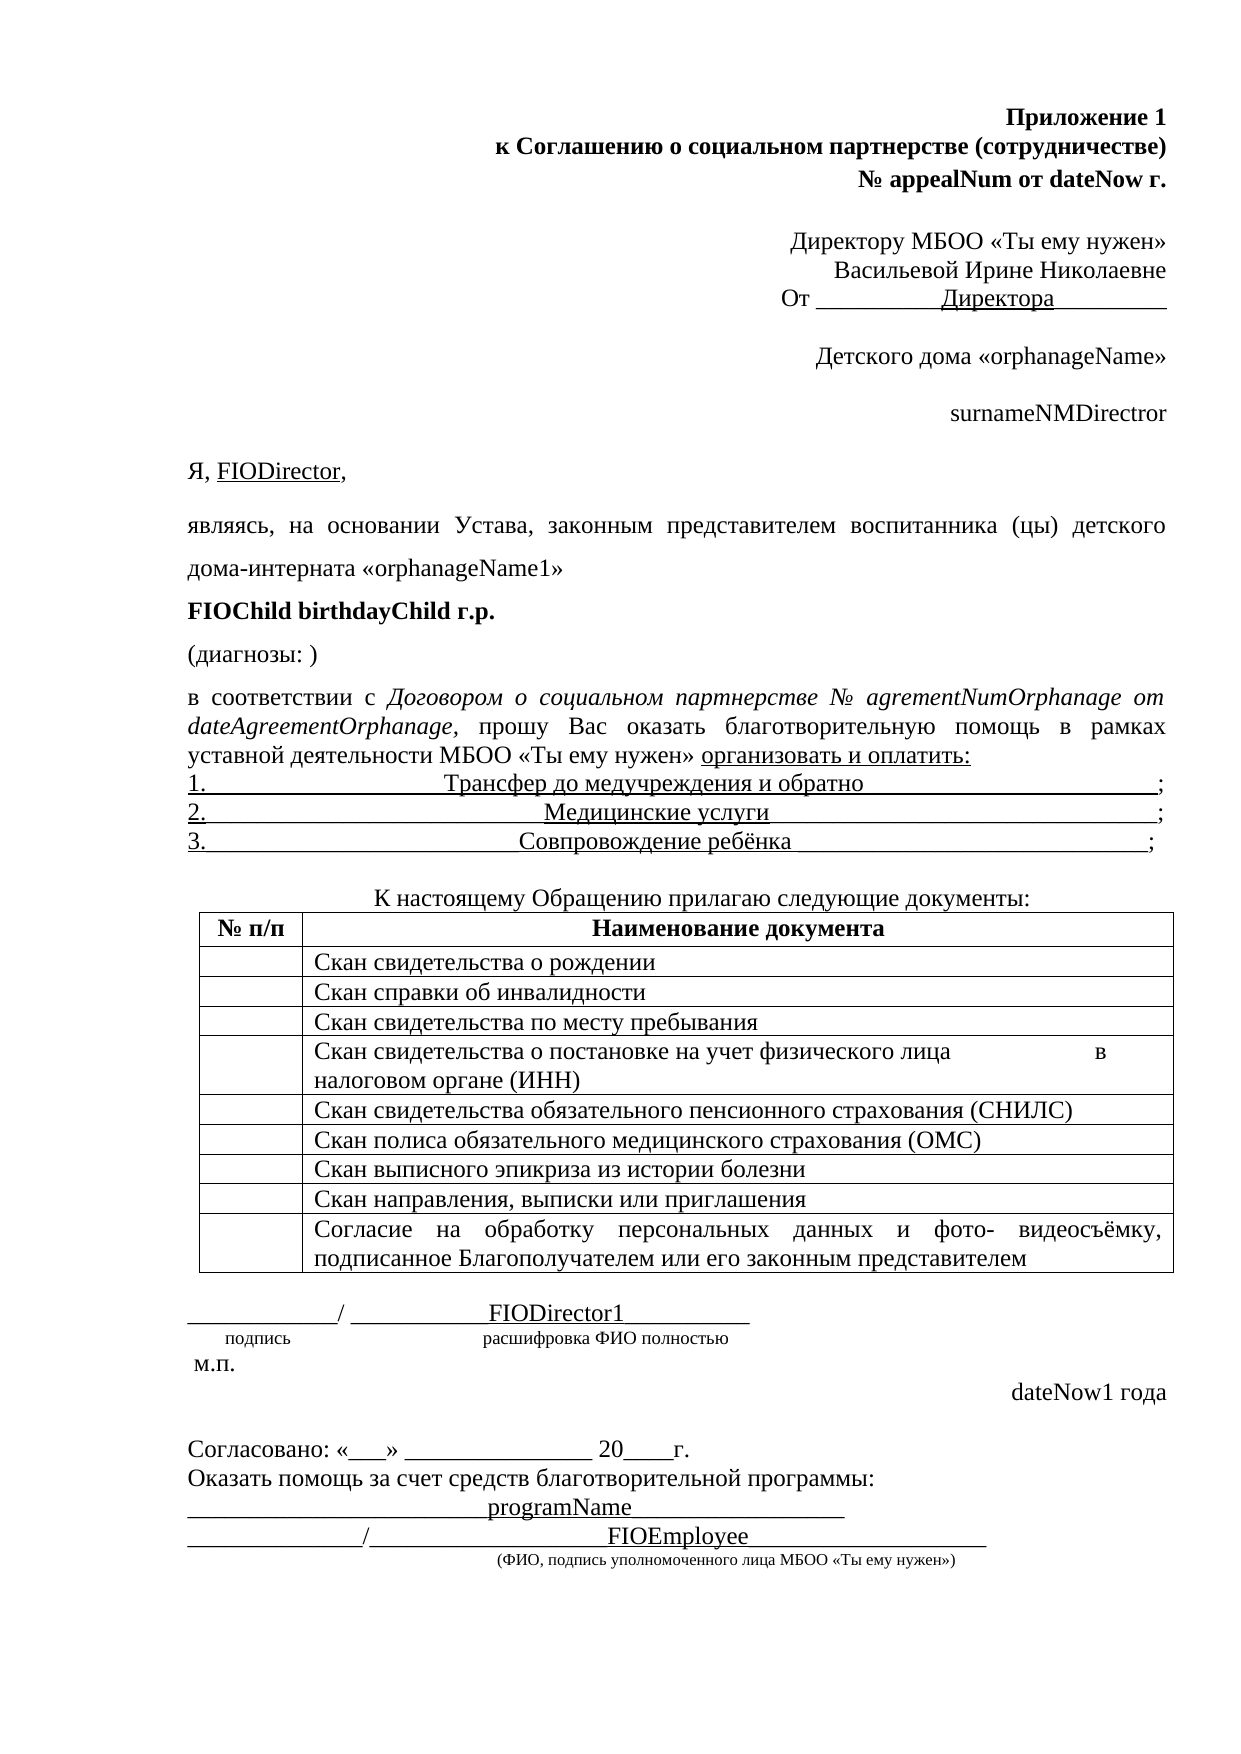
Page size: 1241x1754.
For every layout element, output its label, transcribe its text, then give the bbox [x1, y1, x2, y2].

table_cell [200, 1007, 302, 1035]
text (ФИО, подпись уполномоченного лица МБОО «Ты ему нужен») [187, 1549, 1167, 1569]
table_cell Скан направления, выписки или приглашения [303, 1184, 1173, 1213]
text Приложение 1 [187, 102, 1167, 131]
text ____________/ ___________FIODirector1__________ [187, 1298, 1167, 1327]
text От __________Директора_________ [187, 283, 1167, 312]
table_cell [200, 1155, 302, 1183]
text Согласовано: «___» _______________ 20____г. [187, 1434, 1167, 1463]
text к Соглашению о социальном партнерстве (сотрудничестве) [187, 131, 1167, 160]
text ________________________programName_________________ [187, 1492, 1167, 1521]
table_cell Скан свидетельства по месту пребывания [303, 1007, 1173, 1035]
text dateNow1 года [187, 1377, 1167, 1406]
text Васильевой Ирине Николаевне [187, 255, 1167, 283]
text (диагнозы: ) [187, 639, 1167, 668]
table_cell Согласие на обработку персональных данных и фото- видеосъёмку, подписанное Благополучателем или его законным представителем [303, 1214, 1173, 1272]
table_cell Скан полиса обязательного медицинского страхования (ОМС) [303, 1125, 1173, 1153]
text Я, FIODirector, [187, 456, 1167, 485]
table_cell [200, 1184, 302, 1213]
table_cell [200, 947, 302, 976]
table_header Наименование документа [303, 913, 1173, 946]
table_cell Скан свидетельства обязательного пенсионного страхования (СНИЛС) [303, 1095, 1173, 1124]
table_cell Скан выписного эпикриза из истории болезни [303, 1155, 1173, 1183]
table_cell Скан справки об инвалидности [303, 977, 1173, 1006]
table_cell Скан свидетельства о постановке на учет физического лица в налоговом органе (ИНН) [303, 1036, 1173, 1094]
text в соответствии с Договором о социальном партнерстве № agrementNumOrphanage от dateAgreementOrphanage, прошу Вас оказать благотворительную помощь в рамках уставной деятельности МБОО «Ты ему нужен» организовать и оплатить: [187, 682, 1167, 768]
text ______________/___________________FIOEmployee___________________ [187, 1521, 1167, 1549]
text 1. Трансфер до медучреждения и обратно _______________________; [187, 768, 1167, 797]
text surnameNMDirectror [187, 398, 1167, 427]
text 2.___________________________Медицинские услуги_______________________________; [187, 797, 1167, 826]
table_cell [200, 1214, 302, 1272]
table_cell [200, 1095, 302, 1124]
text К настоящему Обращению прилагаю следующие документы: [187, 883, 1167, 912]
text Детского дома «orphanageName» [187, 341, 1167, 370]
table_cell [200, 1125, 302, 1153]
text № appealNum от dateNow г. [187, 164, 1167, 193]
table_cell [200, 1036, 302, 1094]
text Директору МБОО «Ты ему нужен» [187, 226, 1167, 255]
text 3._________________________Совпровождение ребёнка ____________________________; [187, 826, 1167, 855]
text м.п. [187, 1348, 1167, 1377]
text подпись расшифровка ФИО полностью [187, 1327, 1167, 1348]
table_cell [200, 977, 302, 1006]
table_header № п/п [200, 913, 302, 946]
text FIOChild birthdayChild г.р. [187, 596, 1167, 625]
text Оказать помощь за счет средств благотворительной программы: [187, 1463, 1167, 1492]
text являясь, на основании Устава, законным представителем воспитанника (цы) детского дома-интерната «orphanageName1» [187, 510, 1167, 582]
table_cell Скан свидетельства о рождении [303, 947, 1173, 976]
